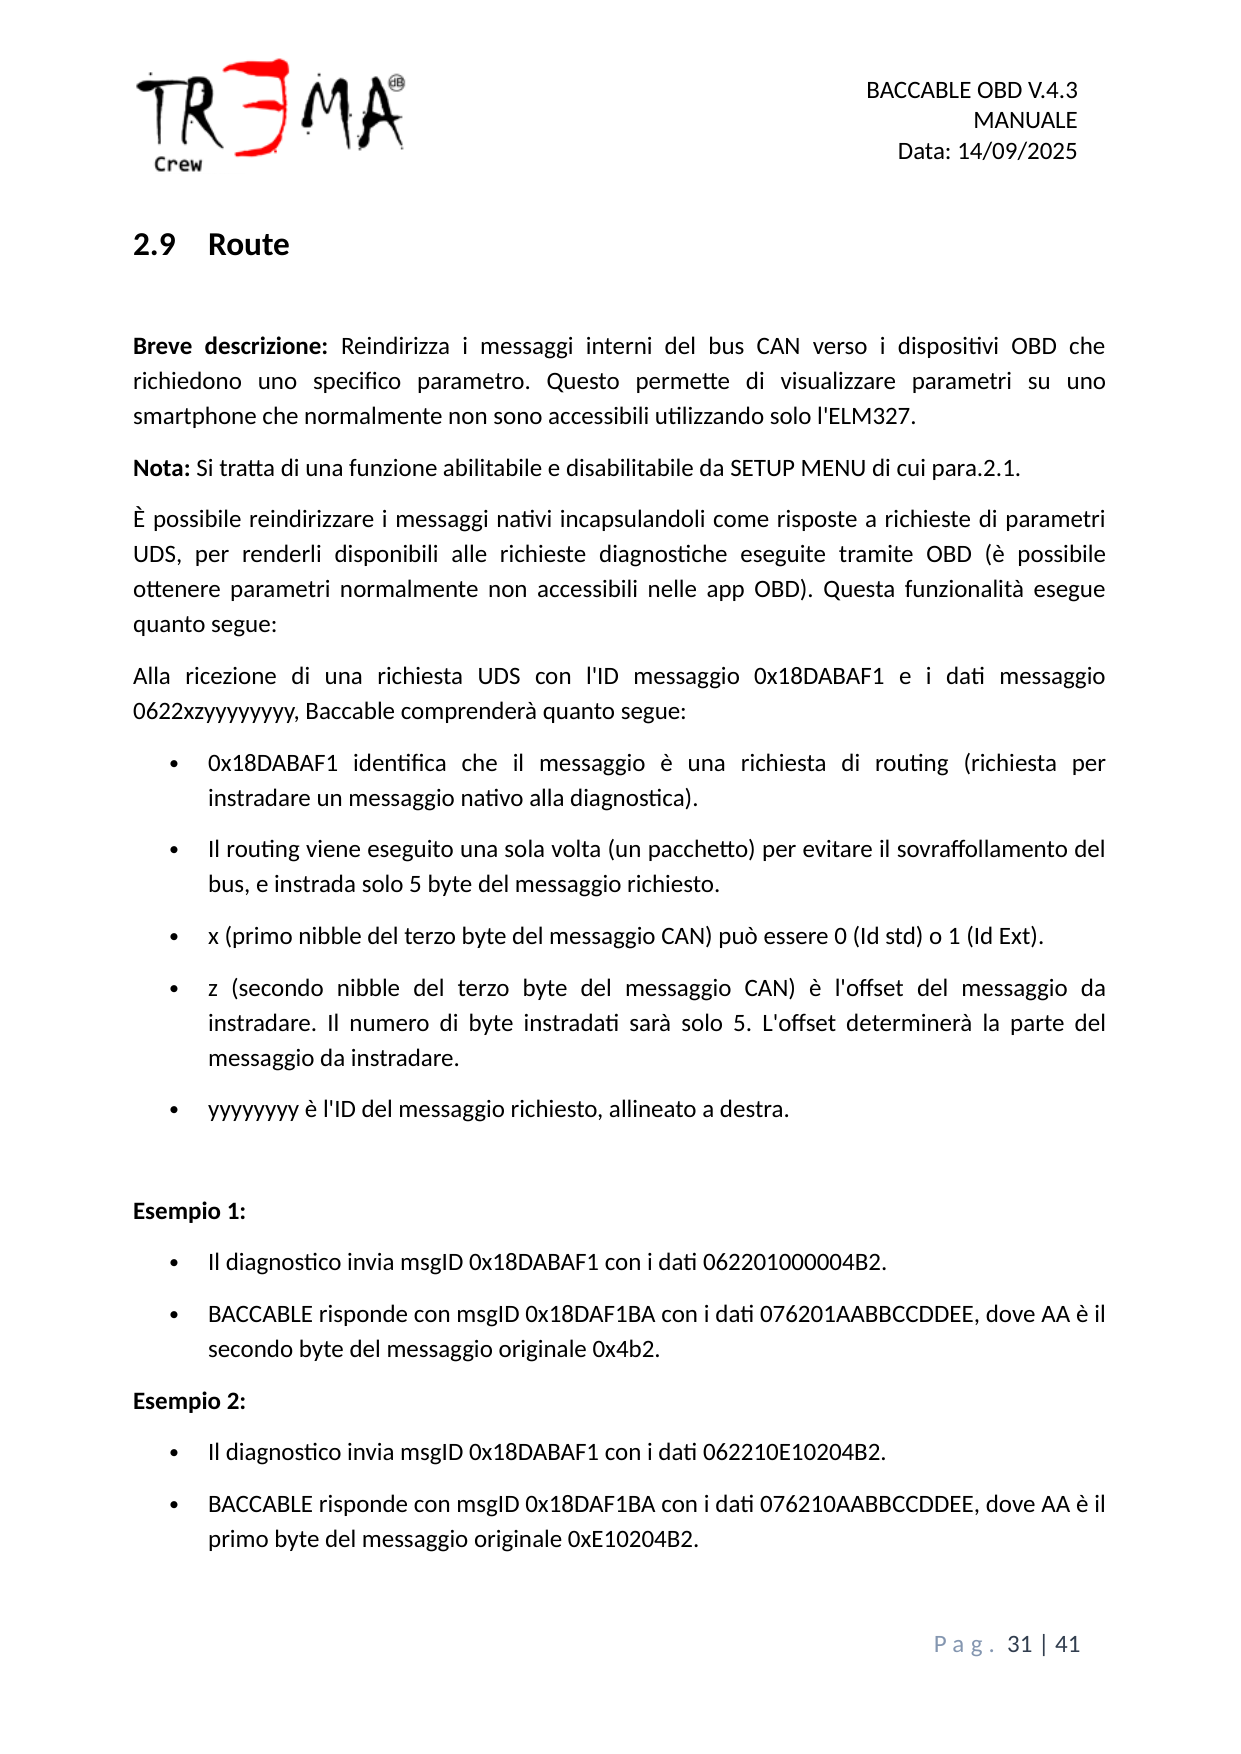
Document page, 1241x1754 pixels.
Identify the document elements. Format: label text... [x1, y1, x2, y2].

text Esempio 2: [133, 1385, 1107, 1415]
list Il diagnostico invia msgID 0x18DABAF1 con i dati 062210E10204B2. [170, 1436, 1107, 1467]
text Esempio 1: [133, 1195, 1107, 1225]
list Il diagnostico invia msgID 0x18DABAF1 con i dati 062201000004B2. [170, 1246, 1107, 1277]
list BACCABLE risponde con msgID 0x18DAF1BA con i dati 076210AABBCCDDEE, dove AA è il primo byte del messaggio originale 0xE10204B2. [170, 1488, 1107, 1554]
text Breve descrizione: Reindirizza i messaggi interni del bus CAN verso i dispositivi OBD che richiedono uno specifico parametro. Questo permette di visualizzare parametri su uno smartphone che normalmente non sono accessibili utilizzando solo l'ELM327. [133, 330, 1107, 431]
list BACCABLE risponde con msgID 0x18DAF1BA con i dati 076201AABBCCDDEE, dove AA è il secondo byte del messaggio originale 0x4b2. [170, 1298, 1107, 1364]
list 0x18DABAF1 identifica che il messaggio è una richiesta di routing (richiesta per instradare un messaggio nativo alla diagnostica). [170, 747, 1107, 812]
subtitle 2.9 Route [133, 223, 1107, 264]
text Nota: Si tratta di una funzione abilitabile e disabilitabile da SETUP MENU di cui para.2.1. [133, 452, 1107, 482]
list z (secondo nibble del terzo byte del messaggio CAN) è l'offset del messaggio da instradare. Il numero di byte instradati sarà solo 5. L'offset determinerà la parte del messaggio da instradare. [170, 972, 1107, 1072]
list Il routing viene eseguito una sola volta (un pacchetto) per evitare il sovraffollamento del bus, e instrada solo 5 byte del messaggio richiesto. [170, 833, 1107, 899]
text È possibile reindirizzare i messaggi nativi incapsulandoli come risposte a richieste di parametri UDS, per renderli disponibili alle richieste diagnostiche eseguite tramite OBD (è possibile ottenere parametri normalmente non accessibili nelle app OBD). Questa funzionalità esegue quanto segue: [133, 503, 1107, 639]
list x (primo nibble del terzo byte del messaggio CAN) può essere 0 (Id std) o 1 (Id Ext). [170, 920, 1107, 951]
picture [135, 56, 408, 174]
list yyyyyyyy è l'ID del messaggio richiesto, allineato a destra. [170, 1093, 1107, 1124]
text Alla ricezione di una richiesta UDS con l'ID messaggio 0x18DABAF1 e i dati messaggio 0622xzyyyyyyyy, Baccable comprenderà quanto segue: [133, 660, 1107, 726]
